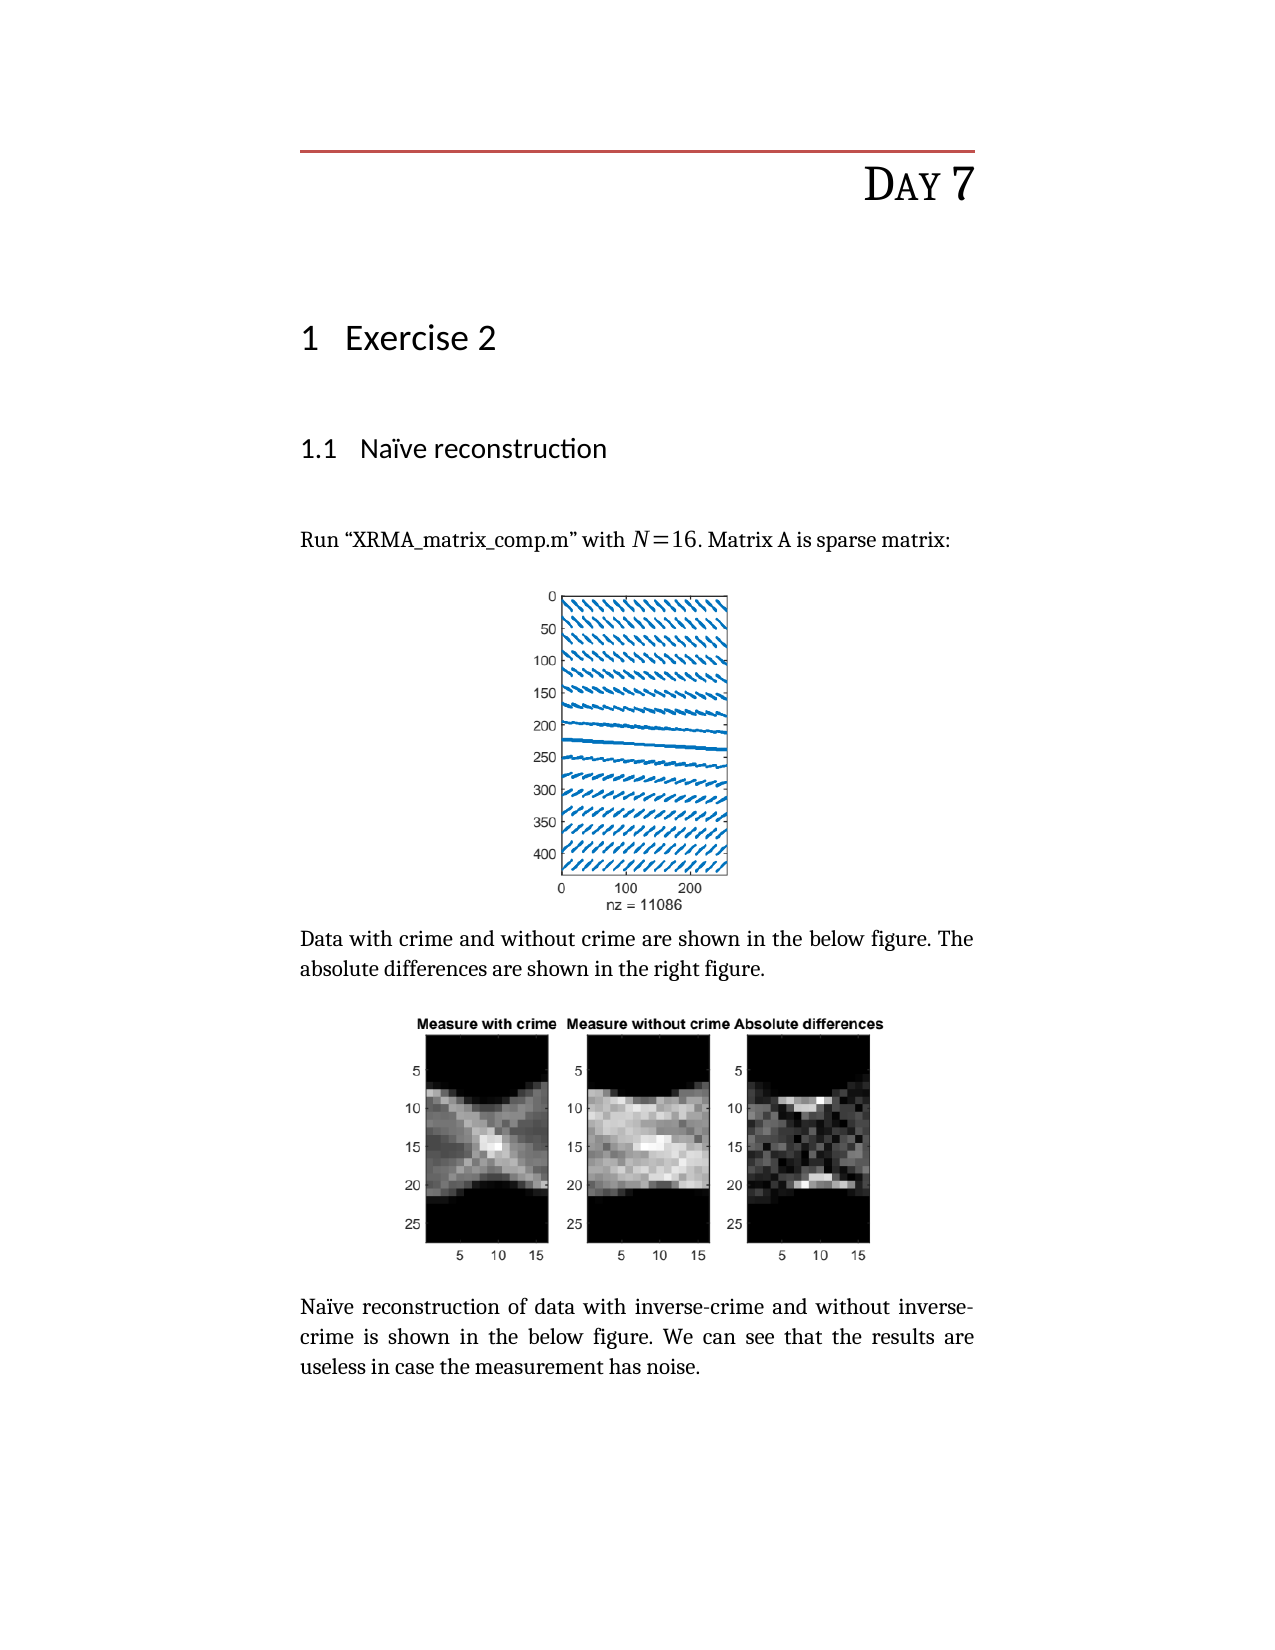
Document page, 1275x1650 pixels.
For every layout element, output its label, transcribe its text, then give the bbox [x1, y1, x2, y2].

text Data with crime and without crime are shown in the below figure. The absolute differences are shown in the right figure. [300, 926, 975, 982]
title Day 7 [300, 153, 975, 213]
subtitle Naïve reconstruction [300, 430, 975, 466]
text Run “XRMA_matrix_comp.m” with . Matrix A is sparse matrix: [300, 526, 975, 554]
text Naïve reconstruction of data with inverse-crime and without inverse-crime is shown in the below figure. We can see that the results are useless in case the measurement has noise. [300, 1293, 975, 1380]
subtitle Exercise 2 [300, 314, 975, 359]
